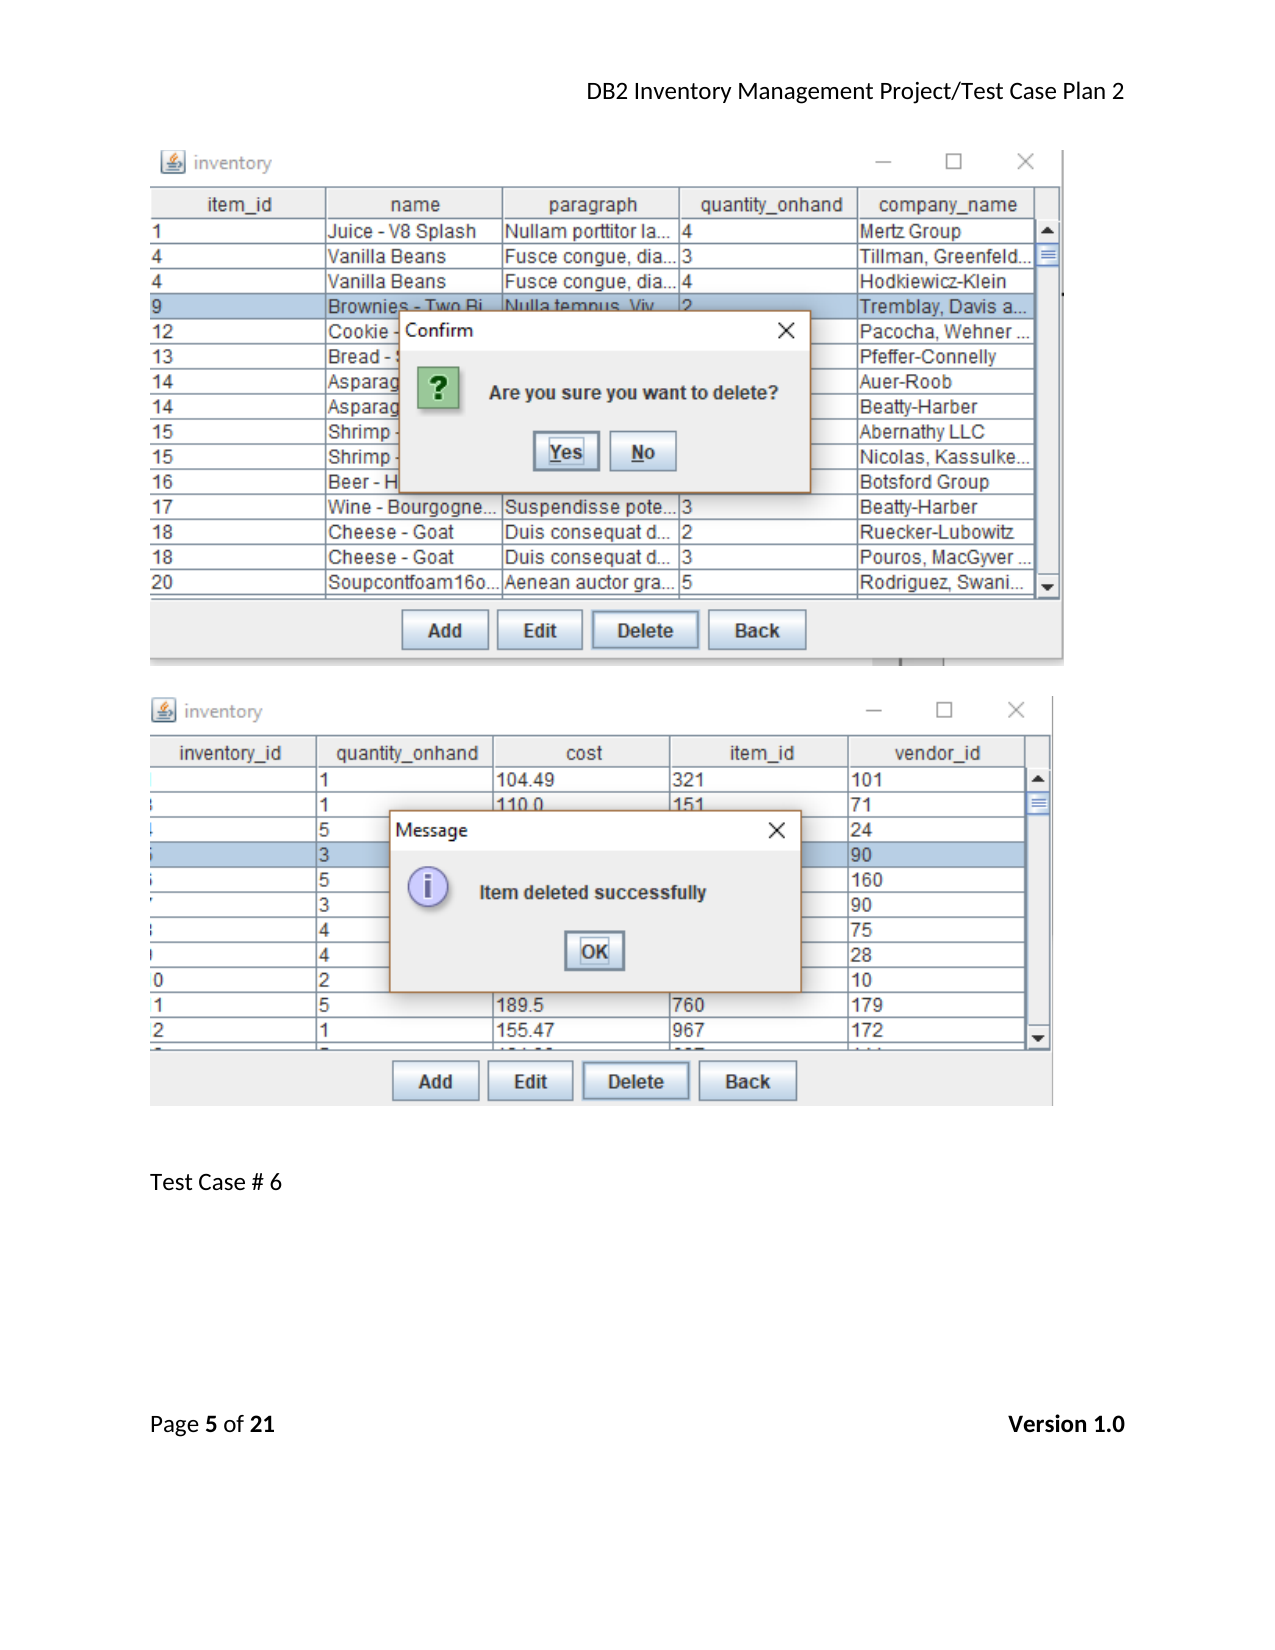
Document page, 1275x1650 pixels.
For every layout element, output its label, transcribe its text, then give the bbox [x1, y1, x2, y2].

text Test Case # 6 [150, 1167, 1125, 1197]
picture [150, 150, 1064, 666]
picture [150, 696, 1054, 1106]
